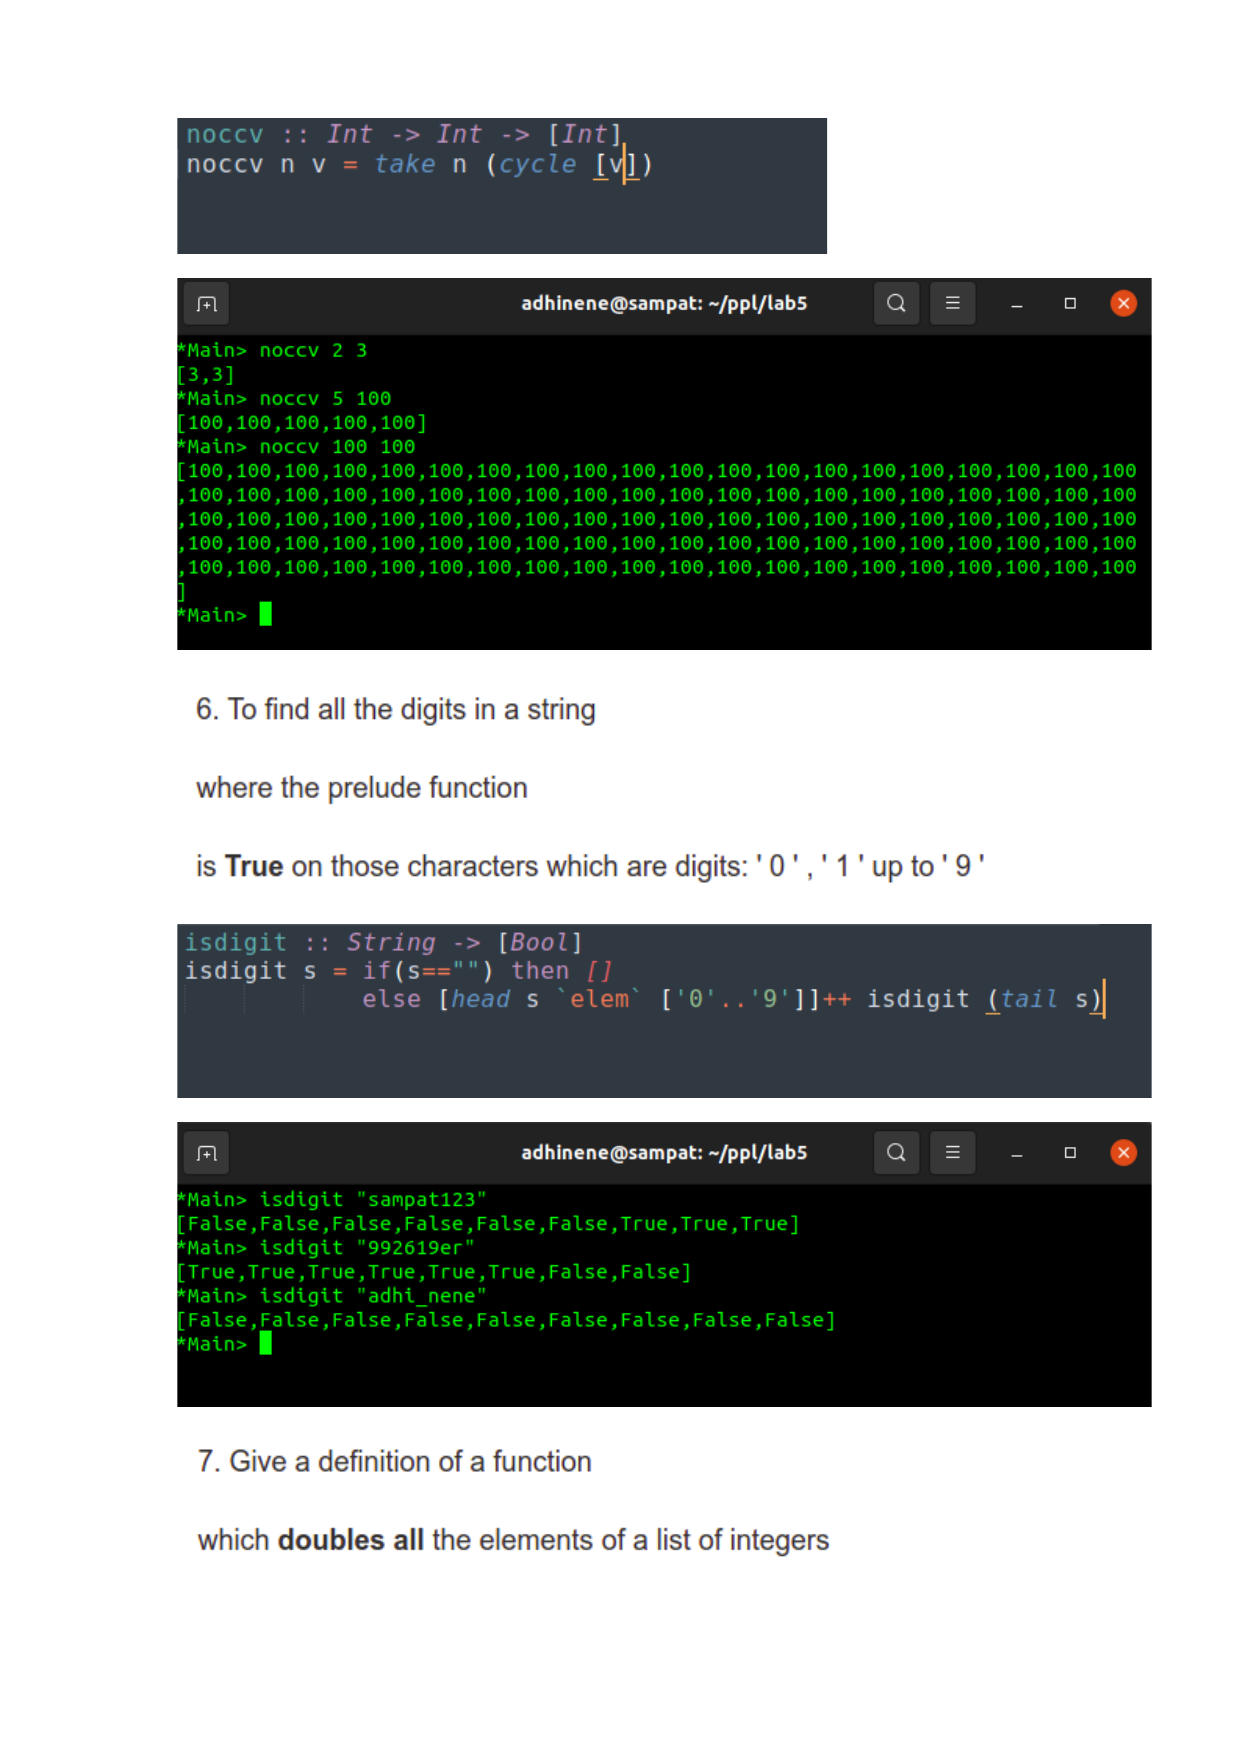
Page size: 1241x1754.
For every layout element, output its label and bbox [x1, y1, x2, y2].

picture [177, 924, 1152, 1098]
picture [177, 674, 1037, 900]
picture [177, 1431, 882, 1580]
picture [177, 118, 828, 254]
picture [177, 1122, 1152, 1407]
picture [177, 278, 1152, 650]
